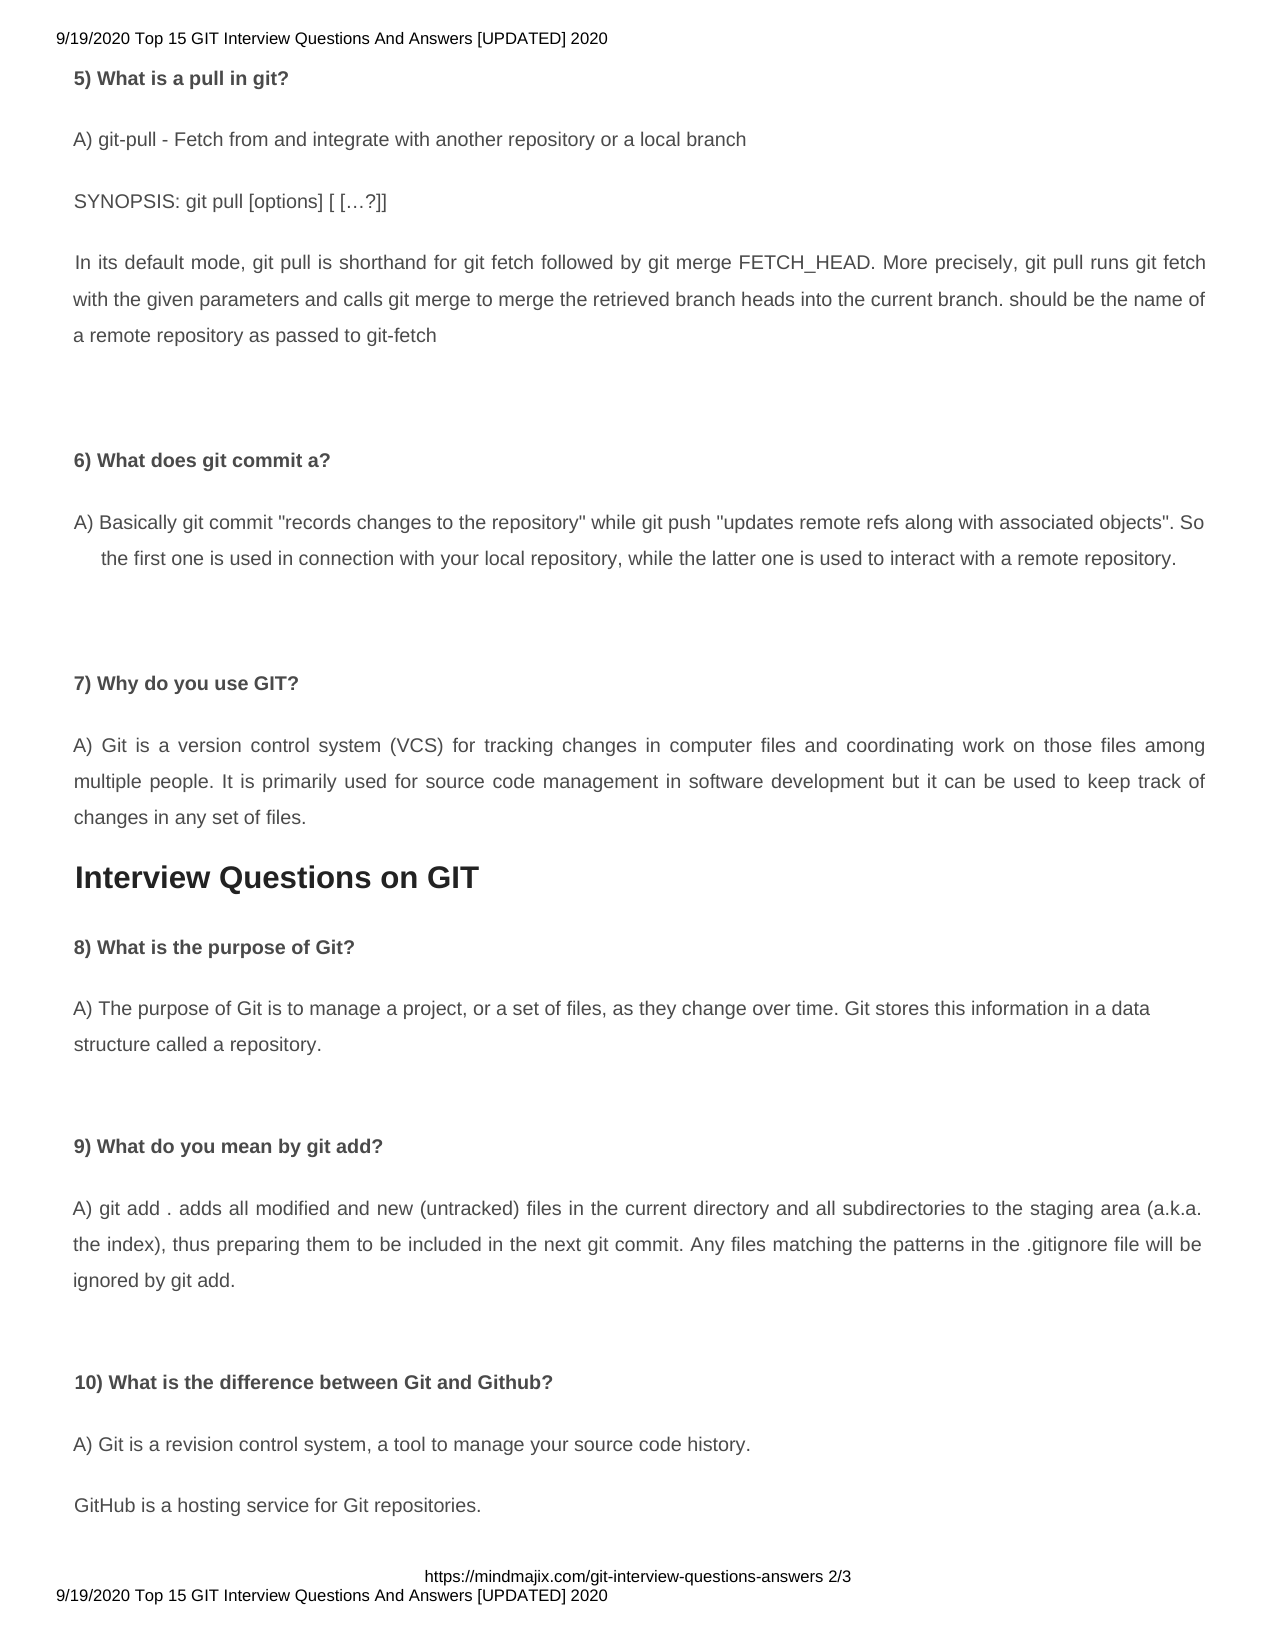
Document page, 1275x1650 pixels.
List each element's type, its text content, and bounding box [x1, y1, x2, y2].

text Interview Questions on GIT [75, 859, 1220, 895]
text GitHub is a hosting service for Git repositories. [74, 1494, 1220, 1517]
text A) Git is a version control system (VCS) for tracking changes in computer files and coordinating work on those files among multiple people. It is primarily used for source code management in software development but it can be used to keep track of changes in any set of files. [73, 734, 1207, 829]
text A) git add . adds all modified and new (untracked) files in the current directory and all subdirectories to the staging area (a.k.a. the index), thus preparing them to be included in the next git commit. Any files matching the patterns in the .gitignore file will be ignored by git add. [72, 1197, 1205, 1292]
text 5) What is a pull in git? [74, 66, 1220, 89]
text 9) What do you mean by git add? [73, 1135, 1220, 1158]
text In its default mode, git pull is shorthand for git fetch followed by git merge FETCH_HEAD. More precisely, git pull runs git fetch with the given parameters and calls git merge to merge the retrieved branch heads into the current branch. should be the name of a remote repository as passed to git-fetch [73, 251, 1208, 346]
text A) Basically git commit "records changes to the repository" while git push "updates remote refs along with associated objects". So the first one is used in connection with your local repository, while the latter one is used to interact with a remote repository. [73, 511, 1206, 569]
text A) git-pull - Fetch from and integrate with another repository or a local branch [73, 128, 1220, 151]
text 7) Why do you use GIT? [74, 672, 1220, 695]
text https://mindmajix.com/git-interview-questions-answers 2/3 [56, 1567, 1220, 1586]
text A) Git is a revision control system, a tool to manage your source code history. [73, 1433, 1220, 1455]
text 10) What is the difference between Git and Github? [74, 1371, 1220, 1394]
text 9/19/2020 Top 15 GIT Interview Questions And Answers [UPDATED] 2020 [56, 29, 1220, 48]
text A) The purpose of Git is to manage a project, or a set of files, as they change over time. Git stores this information in a data structure called a repository. [73, 997, 1207, 1056]
text 9/19/2020 Top 15 GIT Interview Questions And Answers [UPDATED] 2020 [56, 1586, 1220, 1605]
text 8) What is the purpose of Git? [74, 936, 1220, 958]
text 6) What does git commit a? [74, 449, 1220, 472]
text SYNOPSIS: git pull [options] [ […?]] [74, 189, 1220, 212]
